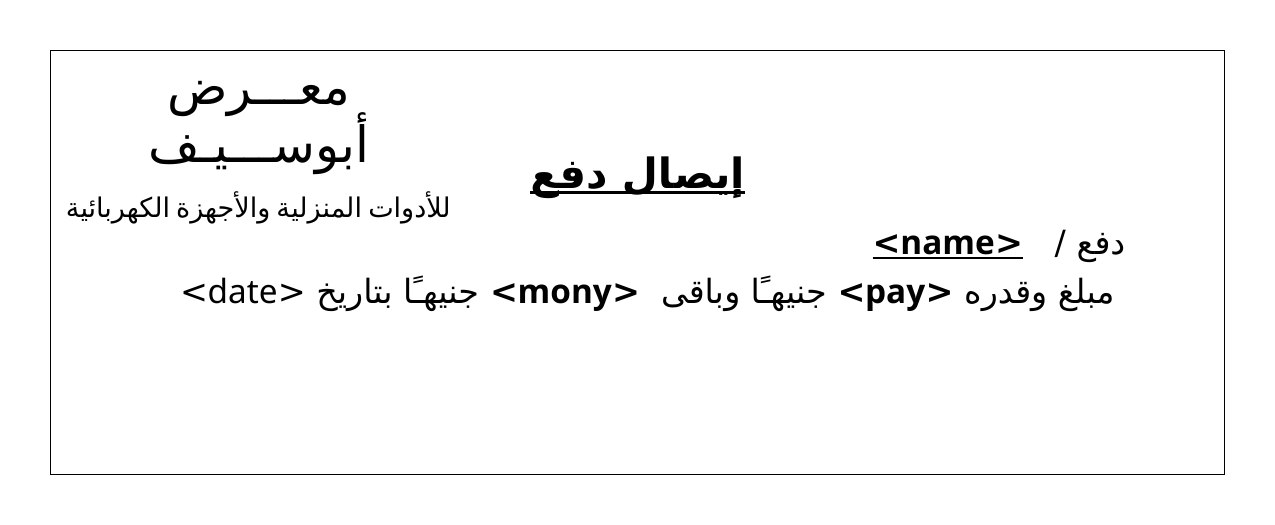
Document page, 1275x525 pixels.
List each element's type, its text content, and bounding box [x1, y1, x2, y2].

text إيصال دفع [150, 150, 1125, 198]
text دفع / <name> مبلغ وقدره <pay> جنيهـًا وباقى <mony> جنيهـًا بتاريخ <date> [150, 219, 1125, 313]
